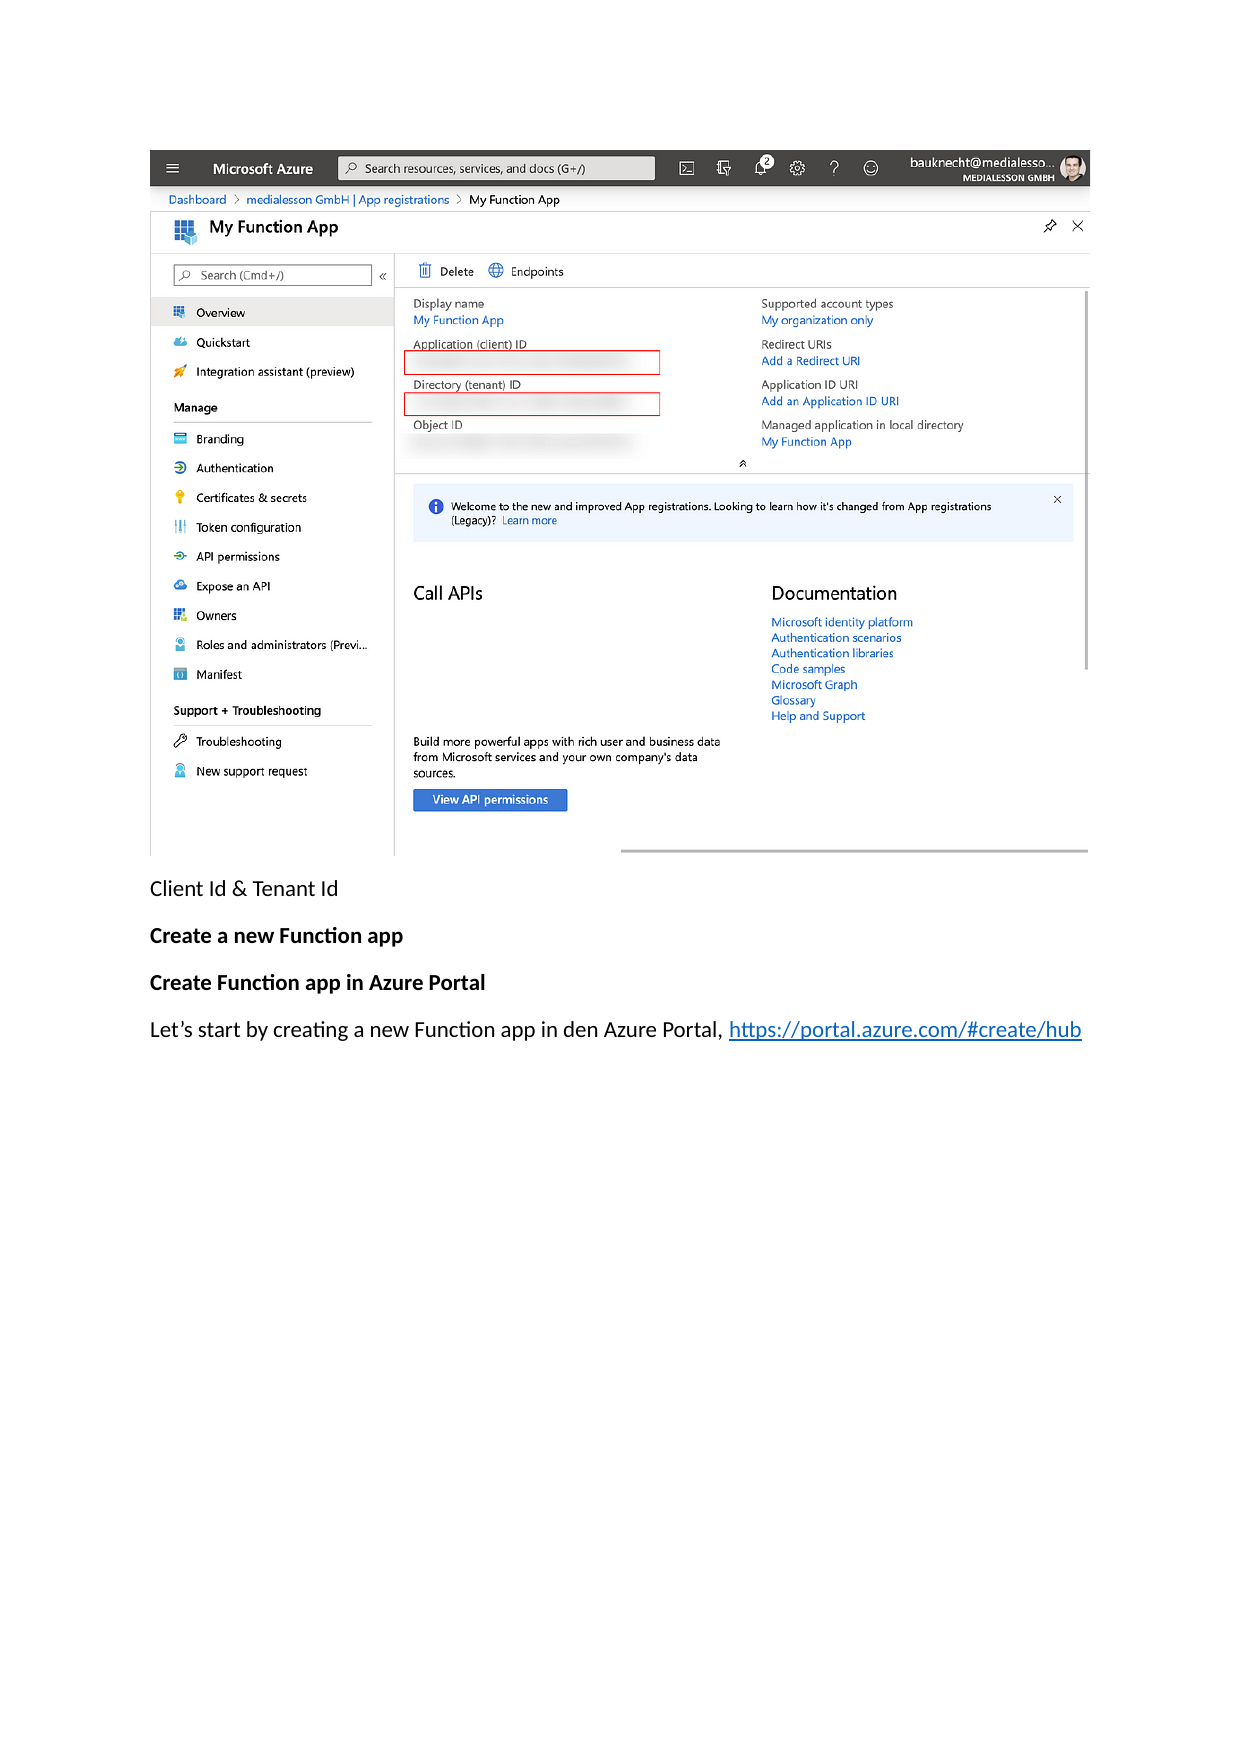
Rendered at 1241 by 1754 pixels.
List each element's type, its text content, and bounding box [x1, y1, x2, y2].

text Create a new Function app [150, 921, 1090, 949]
text Client Id & Tenant Id [150, 874, 1090, 902]
text Let’s start by creating a new Function app in den Azure Portal, https://portal.azure.com/#create/hub [150, 1015, 1090, 1043]
picture [150, 150, 1091, 856]
text Create Function app in Azure Portal [150, 968, 1090, 996]
